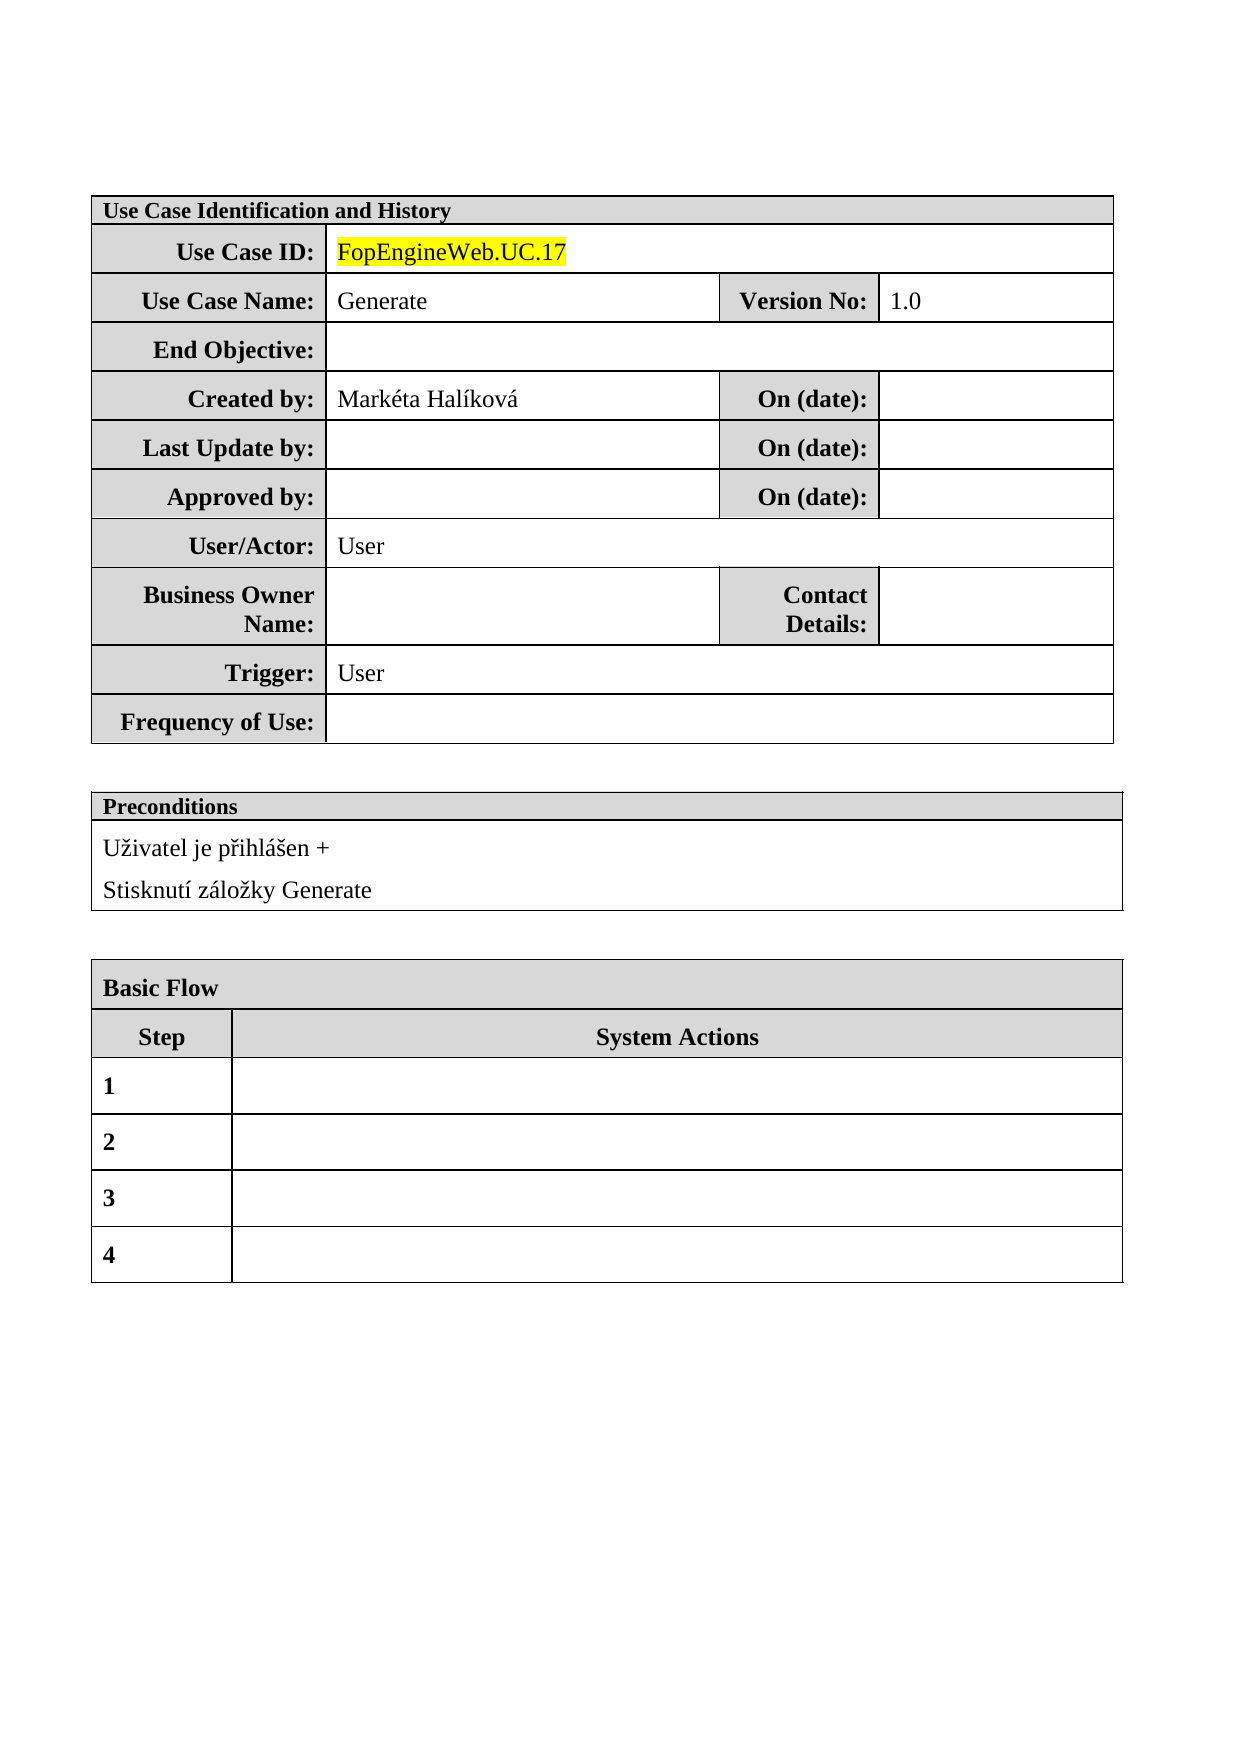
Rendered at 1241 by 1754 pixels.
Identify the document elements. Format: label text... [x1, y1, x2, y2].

table_cell [327, 568, 719, 644]
table_cell 1 [92, 1058, 231, 1113]
table_cell On (date): [720, 470, 878, 517]
table_cell On (date): [720, 372, 878, 419]
table_cell On (date): [720, 421, 878, 468]
table_cell [233, 1058, 1122, 1113]
table_cell End Objective: [92, 323, 325, 370]
table_cell 3 [92, 1171, 231, 1226]
table_cell User [327, 646, 1113, 693]
table_cell [327, 421, 719, 468]
table_cell Frequency of Use: [92, 695, 325, 742]
table_cell Step [92, 1010, 231, 1057]
table_cell [327, 470, 719, 517]
table_cell System Actions [233, 1010, 1122, 1057]
table_header Basic Flow [92, 960, 1122, 1008]
table_cell Uživatel je přihlášen + Stisknutí záložky Generate [92, 821, 1122, 910]
table_cell User/Actor: [92, 519, 325, 566]
table_cell [233, 1227, 1122, 1282]
table_cell 4 [92, 1227, 231, 1282]
table_cell Created by: [92, 372, 325, 419]
table_cell Approved by: [92, 470, 325, 517]
table_cell Generate [327, 274, 719, 321]
table_cell User [327, 519, 1113, 566]
table_cell FopEngineWeb.UC.17 [327, 225, 1113, 272]
table_cell Markéta Halíková [327, 372, 719, 419]
table_cell Last Update by: [92, 421, 325, 468]
table_cell [233, 1171, 1122, 1226]
table_cell Use Case ID: [92, 225, 325, 272]
table_cell Business Owner Name: [92, 568, 325, 644]
table_cell [233, 1115, 1122, 1169]
table_cell [880, 568, 1113, 644]
table_cell 1.0 [880, 274, 1113, 321]
table_cell Version No: [720, 274, 878, 321]
table_header Use Case Identification and History [92, 197, 1113, 223]
table_cell Contact Details: [720, 568, 878, 644]
table_cell [327, 323, 1113, 370]
table_cell 2 [92, 1115, 231, 1169]
table_cell [880, 421, 1113, 468]
table_cell Use Case Name: [92, 274, 325, 321]
table_cell [880, 470, 1113, 517]
table_cell [880, 372, 1113, 419]
table_cell Trigger: [92, 646, 325, 693]
table_header Preconditions [92, 793, 1122, 819]
table_cell [327, 695, 1113, 742]
